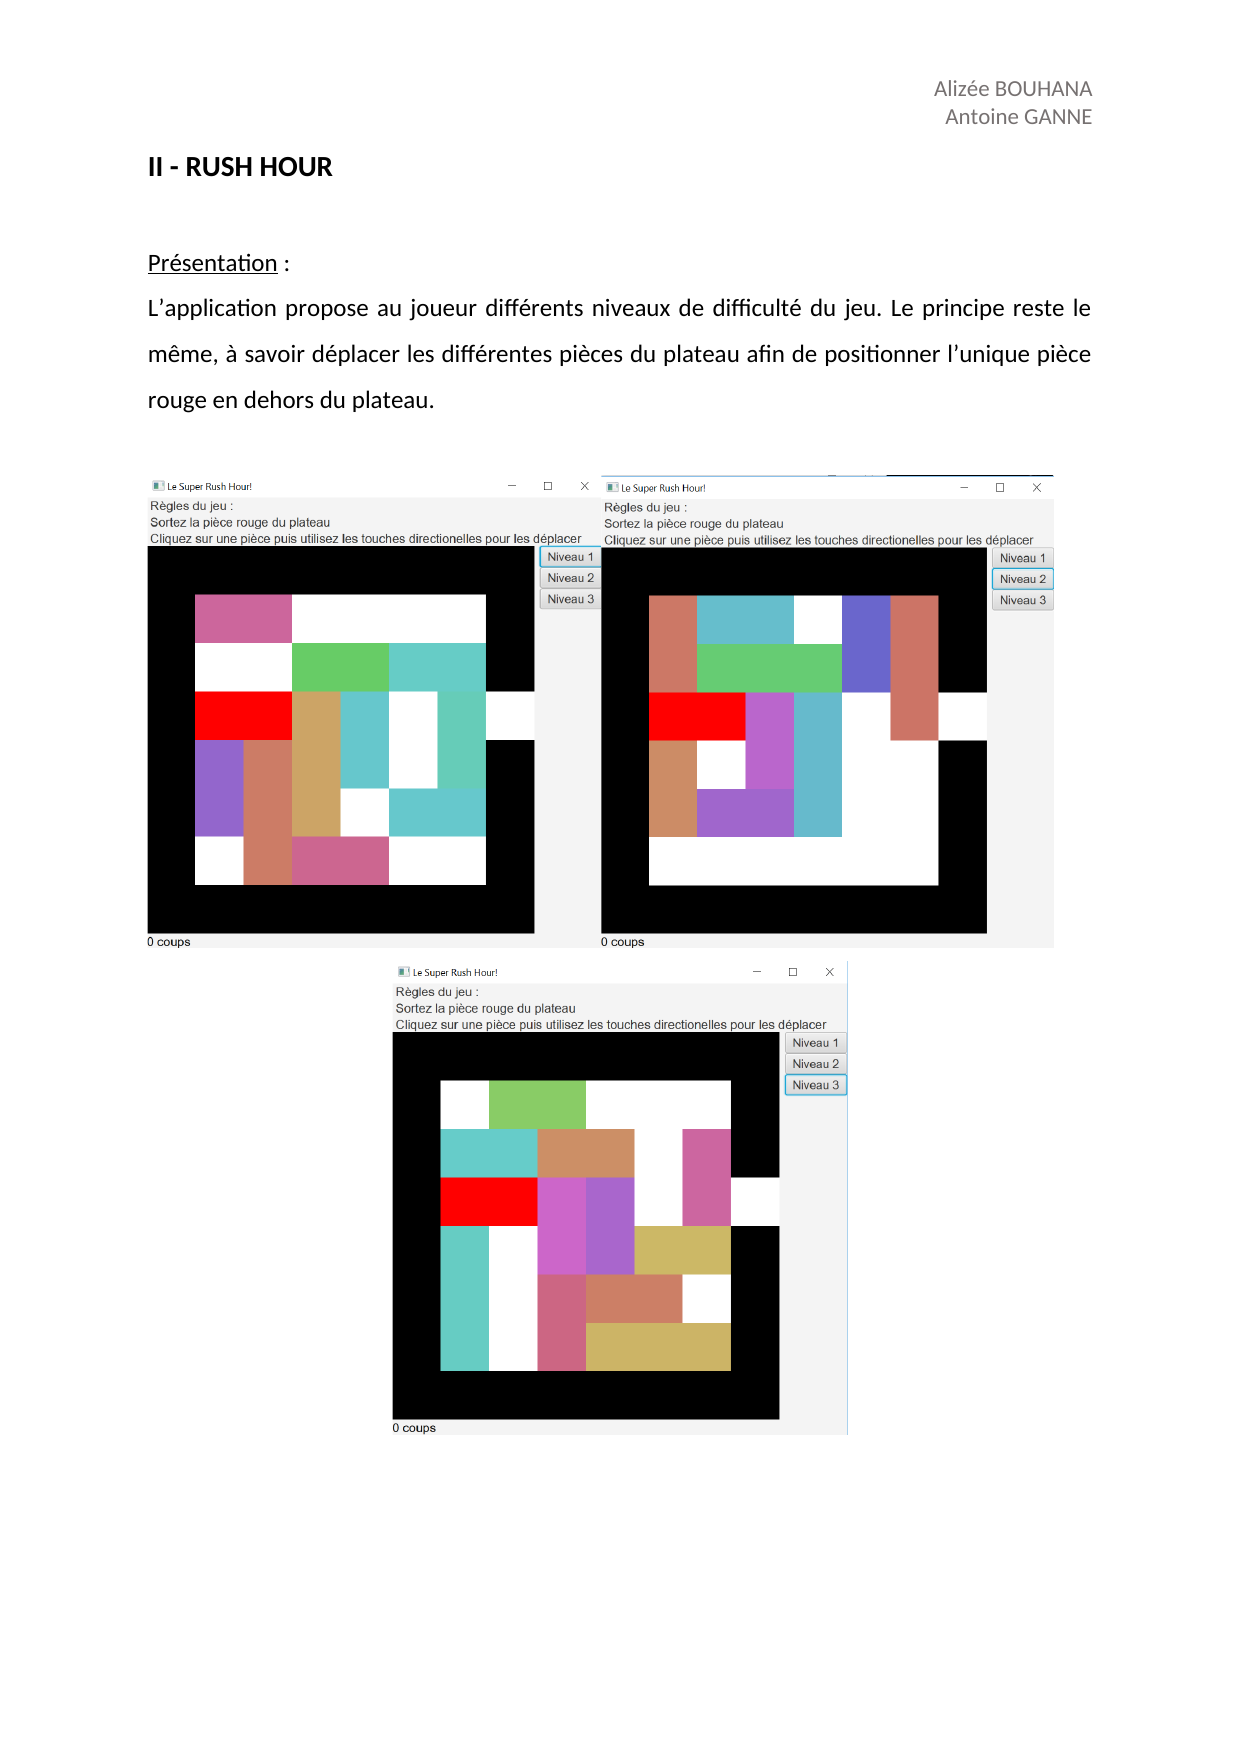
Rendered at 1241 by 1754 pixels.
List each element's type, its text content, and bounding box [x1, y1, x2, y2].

picture [392, 961, 848, 1435]
text L’application propose au joueur différents niveaux de difficulté du jeu. Le principe reste le même, à savoir déplacer les différentes pièces du plateau afin de positionner l’unique pièce rouge en dehors du plateau. [148, 292, 1093, 414]
text II - RUSH HOUR [148, 148, 1093, 183]
picture [147, 475, 1054, 948]
text Présentation : [148, 247, 1093, 277]
